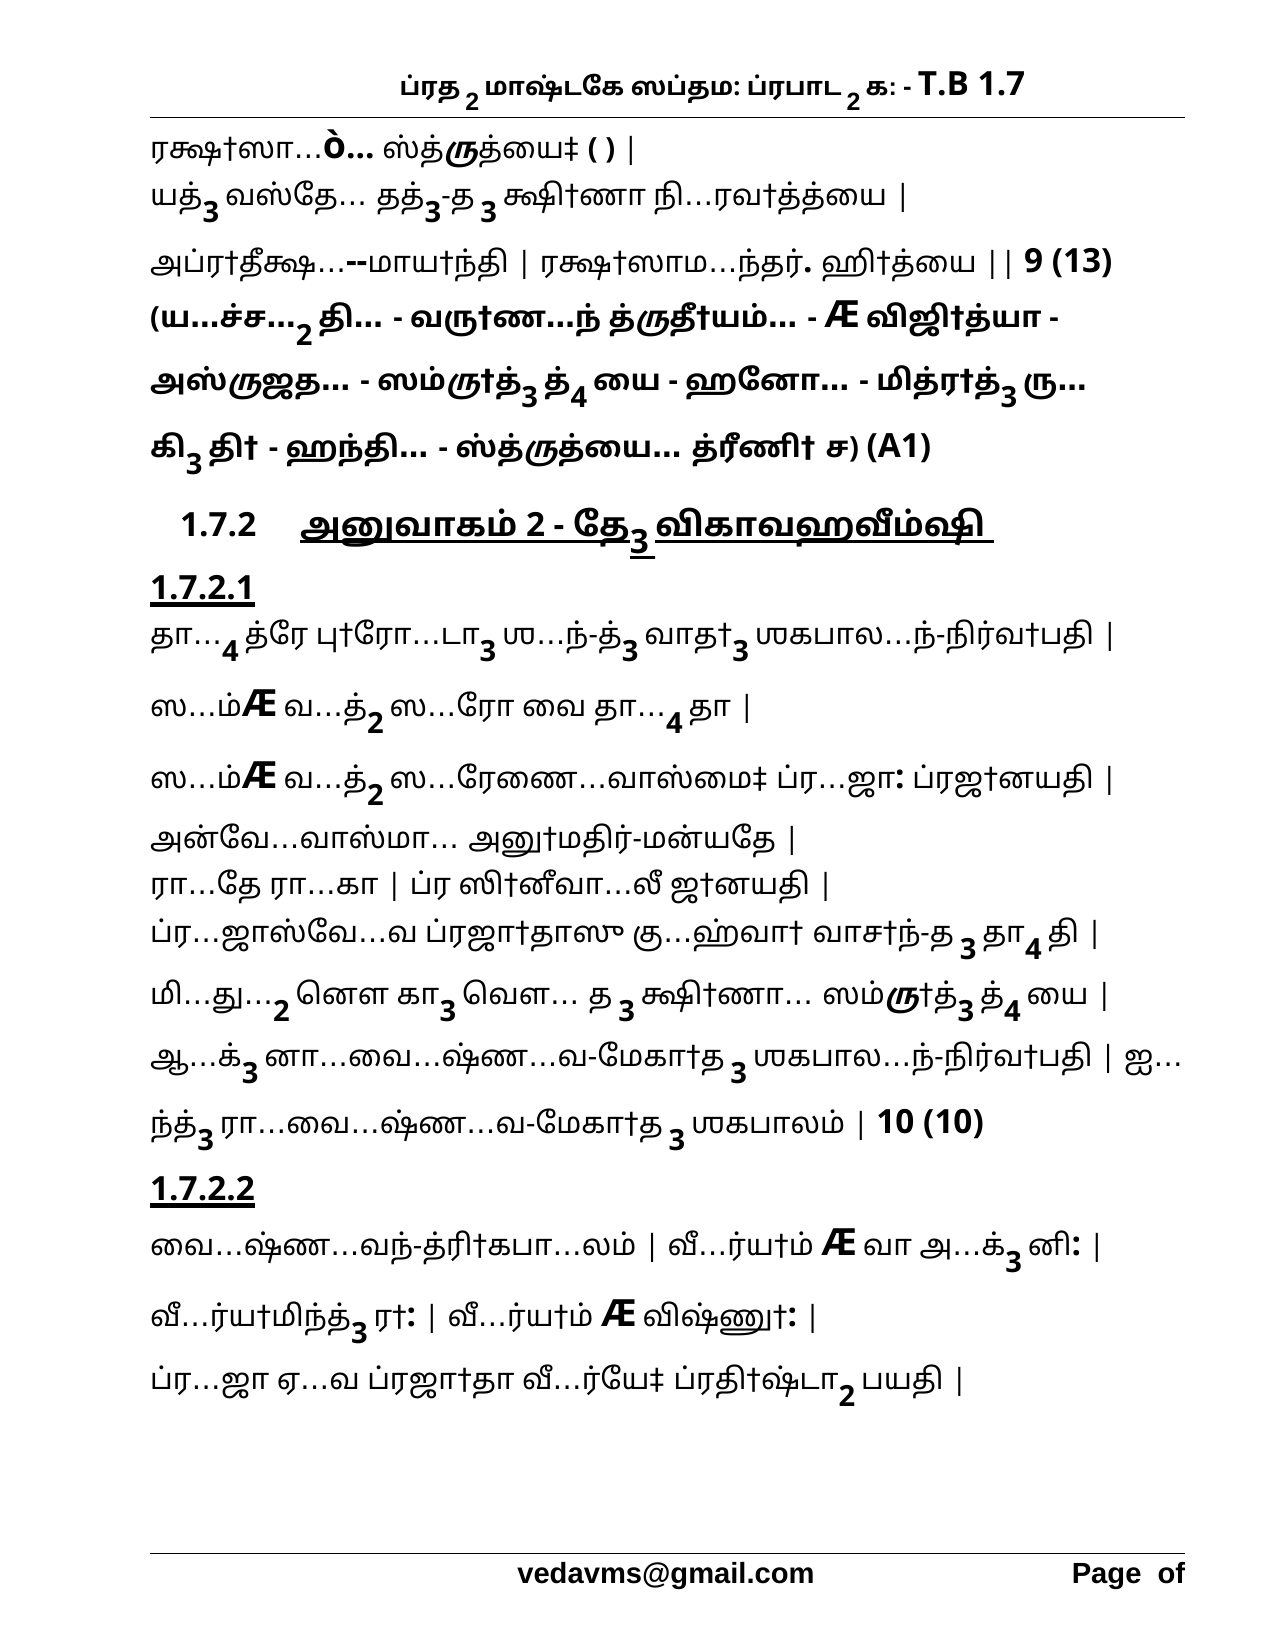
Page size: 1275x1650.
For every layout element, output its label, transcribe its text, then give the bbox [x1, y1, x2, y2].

text ரக்ஷ†ஸா…ò… ஸ்த்ருத்யை‡ ( ) | [150, 118, 1185, 169]
text அப்ர†தீக்ஷ…--மாய†ந்தி | ரக்ஷ†ஸாம…ந்தர். ஹி†த்யை || 9 (13) [150, 237, 1185, 283]
text ரா…தே ரா…கா | ப்ர ஸி†னீவா…லீ ஜ†னயதி | ப்ர…ஜாஸ்வே…வ ப்ரஜா†தாஸு கு…ஹ்வா† வாச†ந்-த3தா4தி | [150, 864, 1185, 968]
text வை…ஷ்ண…வந்-த்ரி†கபா…லம் | வீ…ர்ய†ம் Æவா அ…க்3னி: | வீ…ர்ய†மிந்த்3ர†: | வீ…ர்ய†ம் Æவிஷ்ணு†: | [150, 1215, 1219, 1352]
subtitle அனுவாகம் 2 - தே3விகாவஹவீம்ஷி [180, 501, 1185, 564]
text 1.7.2.2 [150, 1165, 1185, 1211]
text (ய…ச்ச…2தி… - வரு†ண…ந் த்ருதீ†யம்… - Æவிஜி†த்யா - அஸ்ருஜத… - ஸம்ரு†த்3த்4யை - ஹனோ… - மித்ர†த்3ரு…கி3தி† - ஹந்தி… - ஸ்த்ருத்யை… த்ரீணி† ச) (A1) [150, 288, 1185, 482]
text மி…து…2னௌ கா3வௌ… த3க்ஷி†ணா… ஸம்ரு†த்3த்4யை | ஆ…க்3னா…வை…ஷ்ண…வ-மேகா†த3ஶகபால…ந்-நிர்வ†பதி | ஐ…ந்த்3ரா…வை…ஷ்ண…வ-மேகா†த3ஶகபாலம் | 10 (10) [150, 973, 1185, 1159]
text தா…4த்ரே பு†ரோ…டா3ஶ…ந்-த்3வாத†3ஶகபால…ந்-நிர்வ†பதி | ஸ…ம்Æவ…த்2ஸ…ரோ வை தா…4தா | [150, 613, 1185, 741]
text ஸ…ம்Æவ…த்2ஸ…ரேணை…வாஸ்மை‡ ப்ர…ஜா: ப்ரஜ†னயதி | அன்வே…வாஸ்மா… அனு†மதிர்-மன்யதே | [150, 748, 1185, 859]
text ப்ர…ஜா ஏ…வ ப்ரஜா†தா வீ…ர்யே‡ ப்ரதி†ஷ்டா2பயதி | [150, 1358, 1219, 1415]
text யத்3வஸ்தே… தத்3-த3க்ஷி†ணா நி…ரவ†த்த்யை | [150, 174, 1185, 231]
text 1.7.2.1 [150, 564, 1185, 609]
